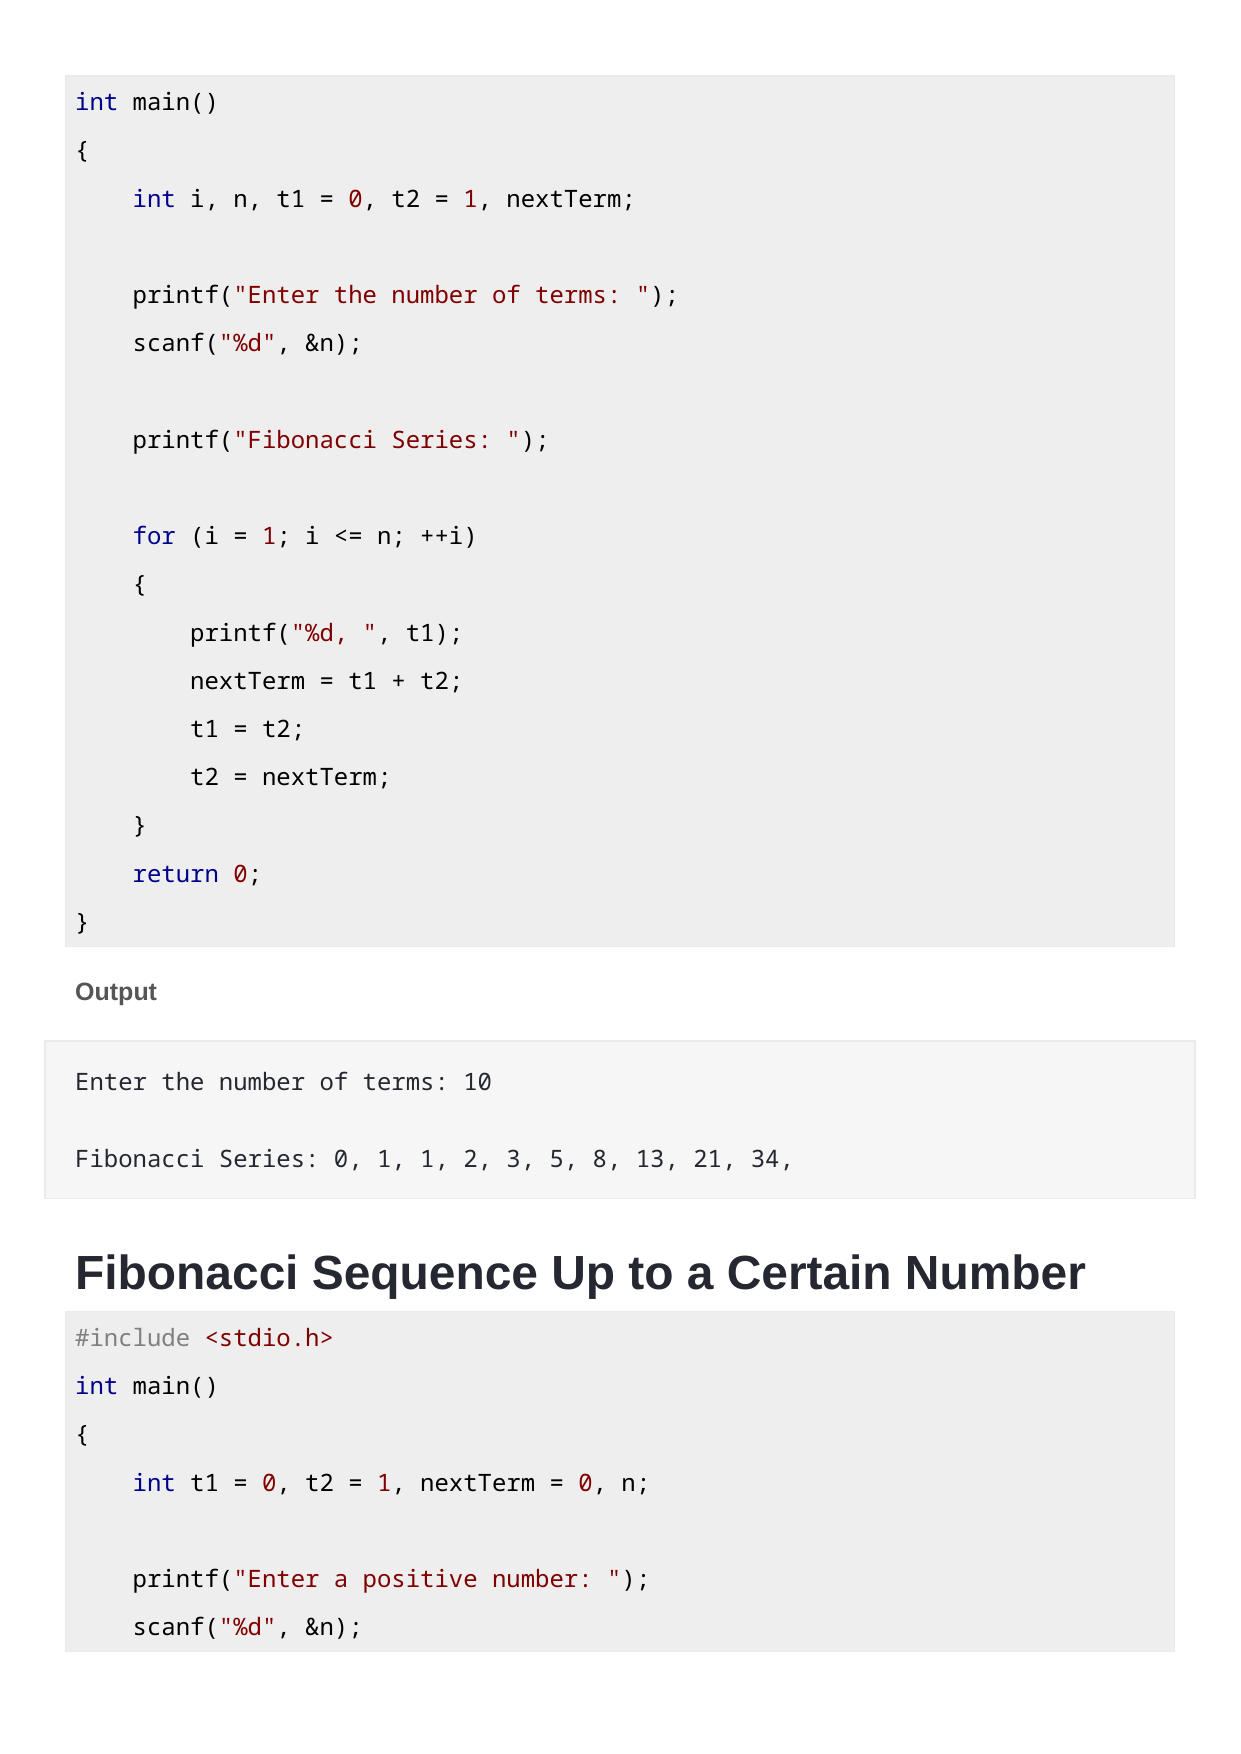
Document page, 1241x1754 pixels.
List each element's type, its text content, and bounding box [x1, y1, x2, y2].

text Output [75, 976, 1165, 1005]
text #include <stdio.h> [67, 1312, 1174, 1353]
text printf("%d, ", t1); [67, 606, 1174, 648]
text t1 = t2; [67, 702, 1174, 744]
text Enter the number of terms: 10 [46, 1042, 1194, 1097]
text int i, n, t1 = 0, t2 = 1, nextTerm; [67, 171, 1174, 214]
text printf("Enter a positive number: "); [67, 1552, 1174, 1594]
text t2 = nextTerm; [67, 750, 1174, 793]
text int t1 = 0, t2 = 1, nextTerm = 0, n; [67, 1455, 1174, 1498]
subtitle Fibonacci Sequence Up to a Certain Number [75, 1244, 1165, 1299]
text } [67, 798, 1174, 841]
text int main() [67, 77, 1174, 117]
text for (i = 1; i <= n; ++i) [67, 509, 1174, 552]
text printf("Enter the number of terms: "); [67, 268, 1174, 310]
text { [67, 123, 1174, 166]
text return 0; [67, 847, 1174, 889]
text { [67, 1407, 1174, 1450]
text Fibonacci Series: 0, 1, 1, 2, 3, 5, 8, 13, 21, 34, [46, 1118, 1194, 1198]
text scanf("%d", &n); [67, 1600, 1174, 1651]
text } [67, 895, 1174, 946]
text int main() [67, 1359, 1174, 1401]
text scanf("%d", &n); [67, 316, 1174, 359]
text nextTerm = t1 + t2; [67, 654, 1174, 696]
text { [67, 557, 1174, 600]
text printf("Fibonacci Series: "); [67, 413, 1174, 455]
